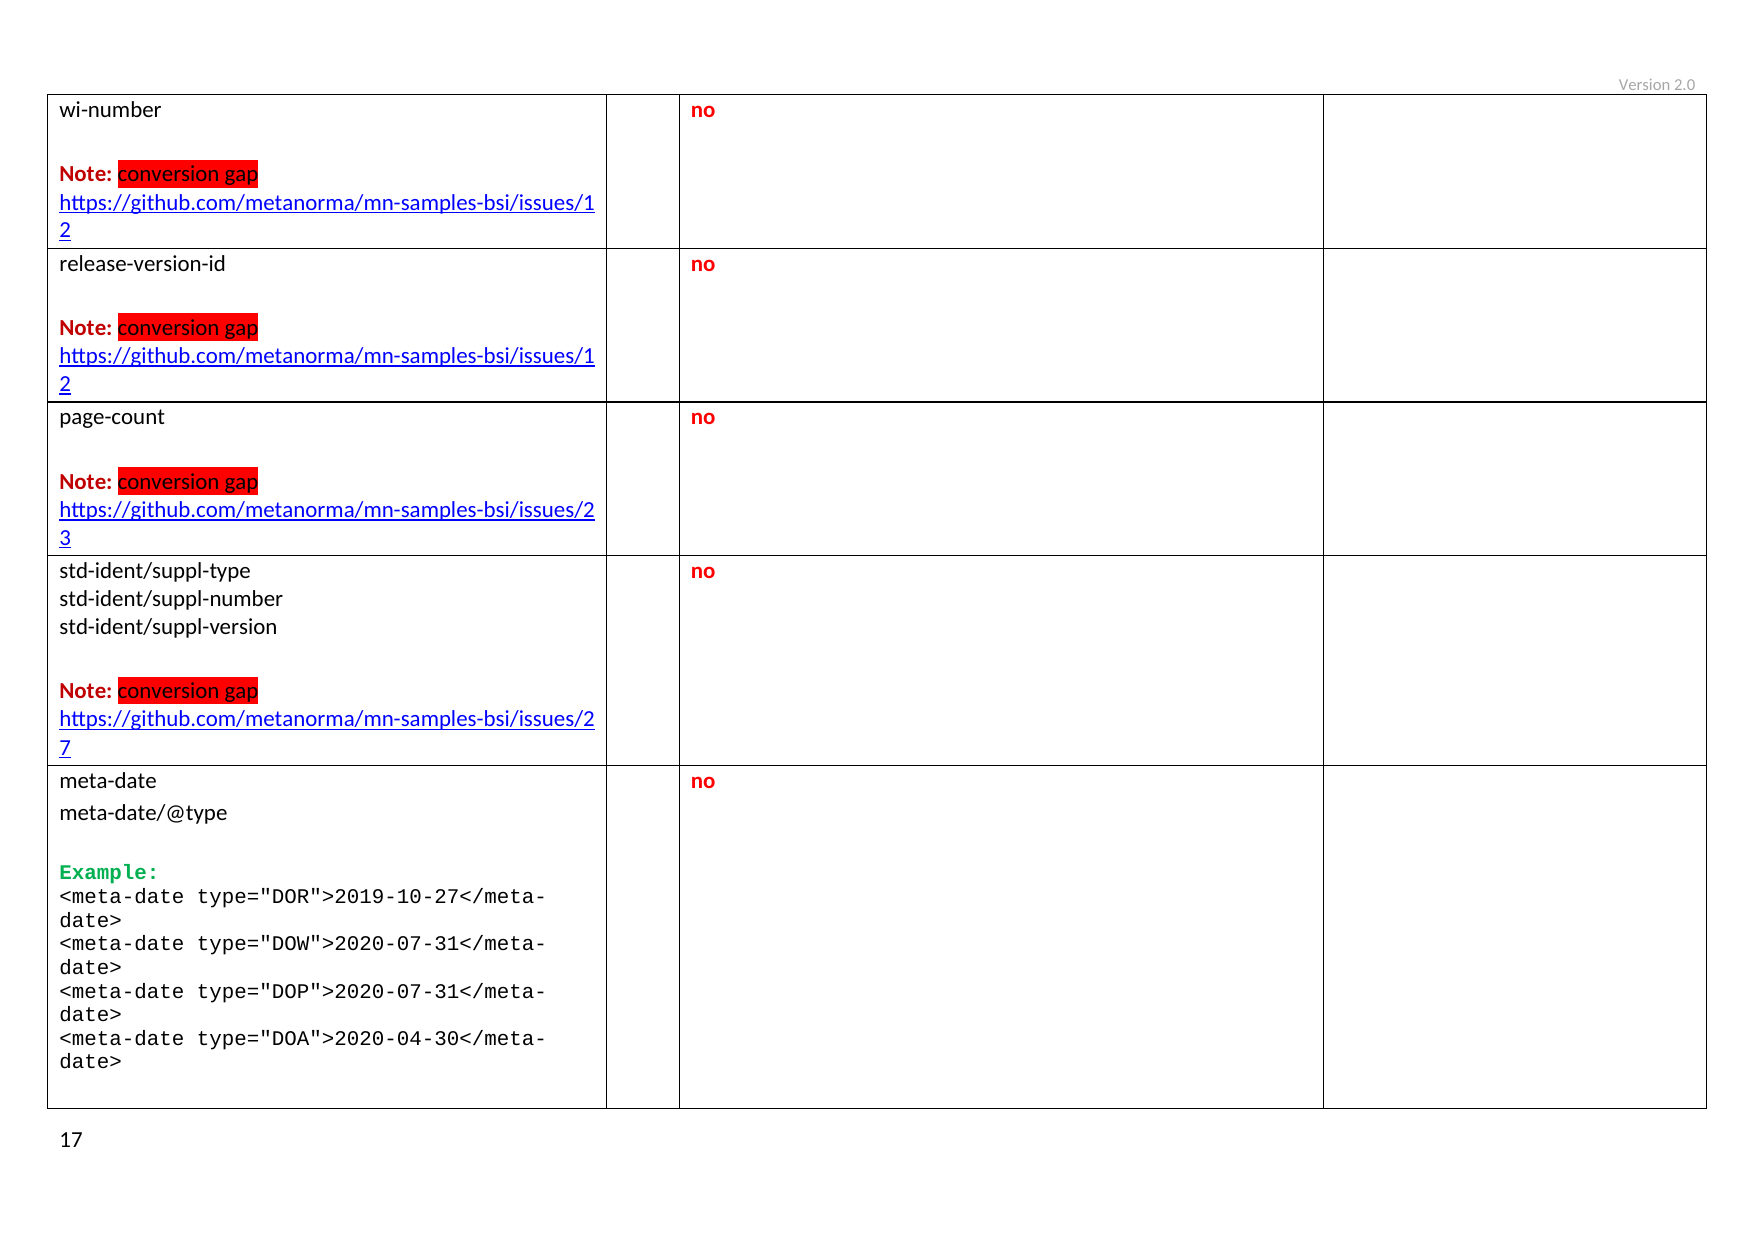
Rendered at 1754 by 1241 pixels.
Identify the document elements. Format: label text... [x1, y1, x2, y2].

table_cell no [680, 766, 1323, 1107]
table_cell [607, 403, 679, 555]
table_cell release-version-id Note: conversion gap https://github.com/metanorma/mn-samples-bsi/issues/12 [48, 249, 606, 401]
table_cell std-ident/suppl-type std-ident/suppl-number std-ident/suppl-version Note: conversion gap https://github.com/metanorma/mn-samples-bsi/issues/27 [48, 556, 606, 765]
table_cell [607, 249, 679, 401]
table_cell page-count Note: conversion gap https://github.com/metanorma/mn-samples-bsi/issues/23 [48, 403, 606, 555]
table_cell no [680, 95, 1323, 248]
table_cell [607, 766, 679, 1107]
table_cell no [680, 249, 1323, 401]
table_cell [1324, 403, 1706, 555]
table_cell no [680, 403, 1323, 555]
table_cell [1324, 249, 1706, 401]
table_cell no [680, 556, 1323, 765]
table_cell [1324, 556, 1706, 765]
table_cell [48, 766, 606, 1107]
table_cell [1324, 766, 1706, 1107]
table_cell [607, 95, 679, 248]
table_cell [607, 556, 679, 765]
table_cell [1324, 95, 1706, 248]
table_cell wi-number Note: conversion gap https://github.com/metanorma/mn-samples-bsi/issues/12 [48, 95, 606, 248]
